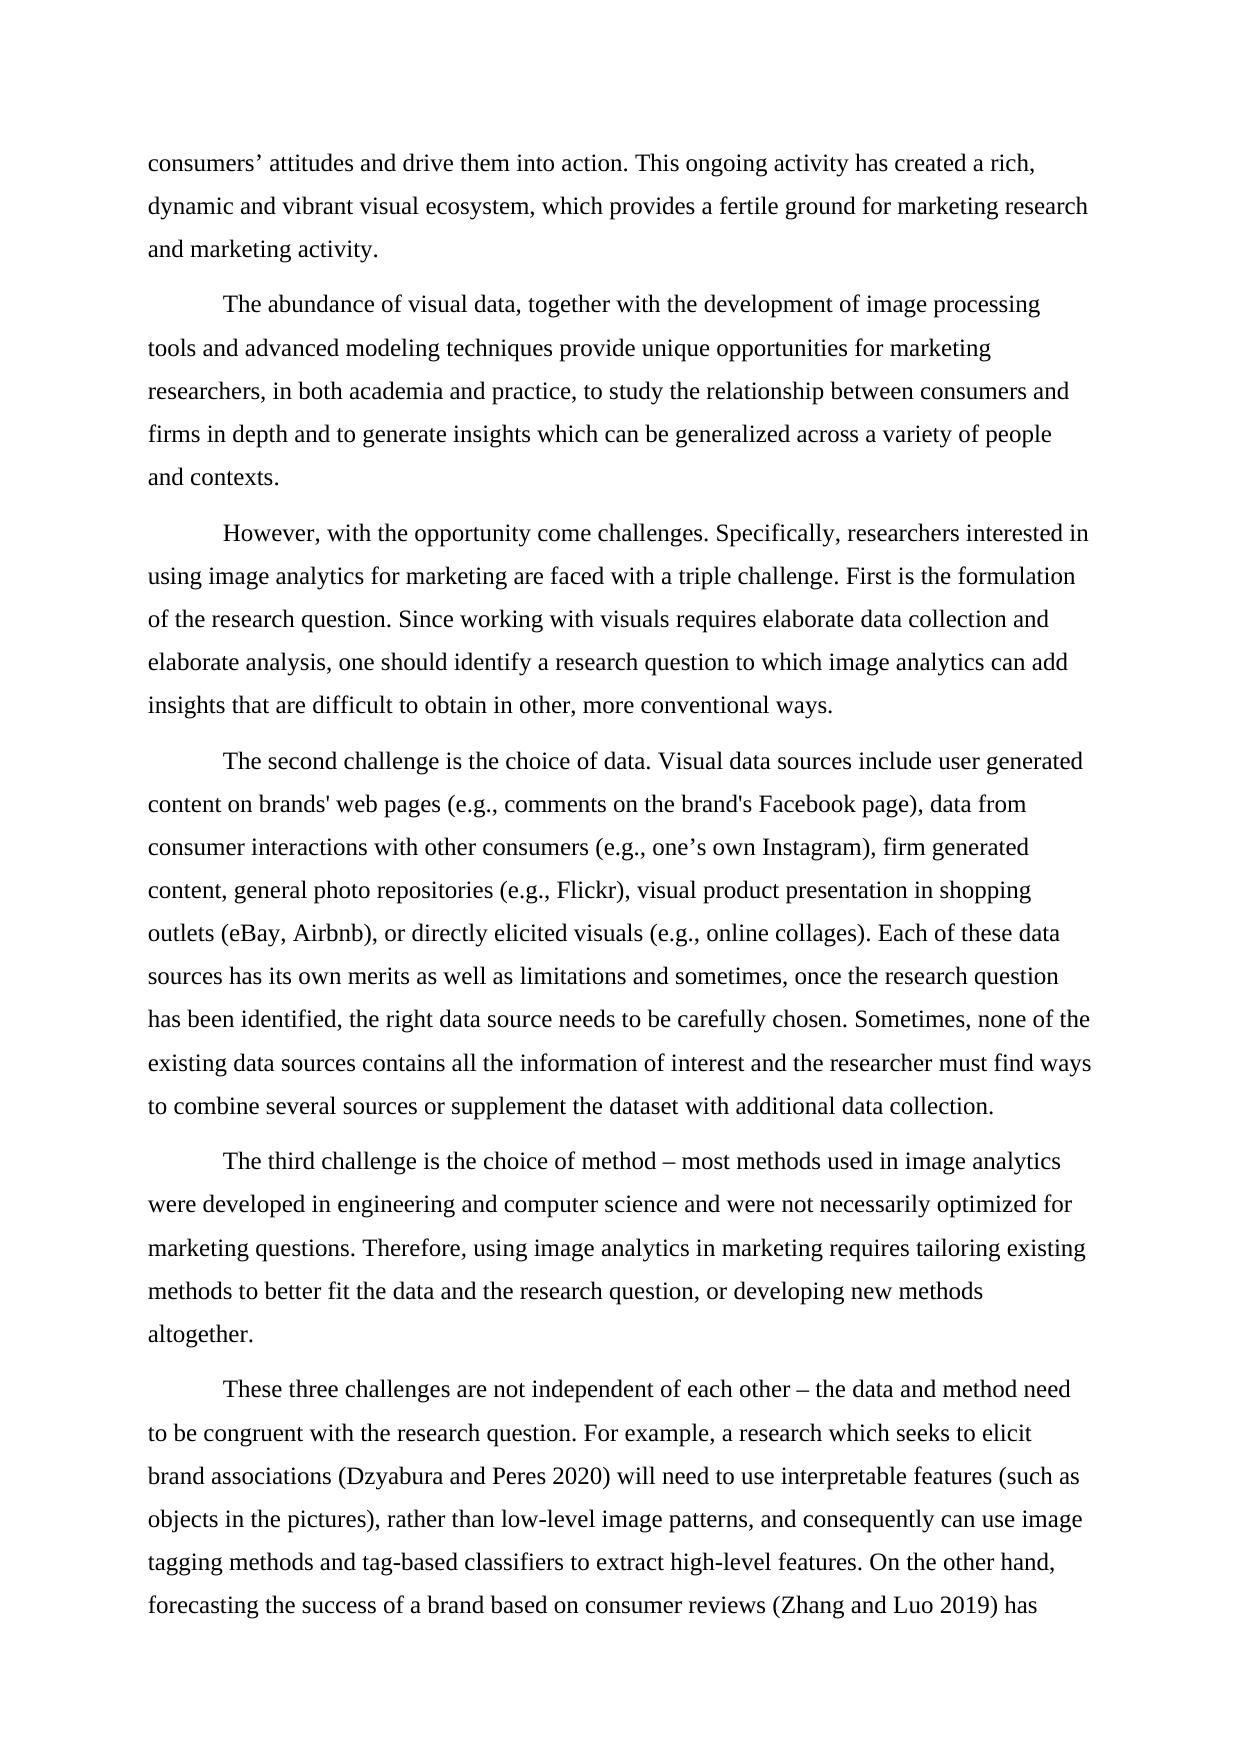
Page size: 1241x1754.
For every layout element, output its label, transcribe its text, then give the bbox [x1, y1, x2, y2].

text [148, 148, 1093, 263]
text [148, 1374, 1093, 1619]
text The abundance of visual data, together with the development of image processing tools and advanced modeling techniques provide unique opportunities for marketing researchers, in both academia and practice, to study the relationship between consumers and firms in depth and to generate insights which can be generalized across a variety of people and contexts. [148, 289, 1093, 491]
text The third challenge is the choice of method – most methods used in image analytics were developed in engineering and computer science and were not necessarily optimized for marketing questions. Therefore, using image analytics in marketing requires tailoring existing methods to better fit the data and the research question, or developing new methods altogether. [148, 1146, 1093, 1348]
text The second challenge is the choice of data. Visual data sources include user generated content on brands' web pages (e.g., comments on the brand's Facebook page), data from consumer interactions with other consumers (e.g., one’s own Instagram), firm generated content, general photo repositories (e.g., Flickr), visual product presentation in shopping outlets (eBay, Airbnb), or directly elicited visuals (e.g., online collages). Each of these data sources has its own merits as well as limitations and sometimes, once the research question has been identified, the right data source needs to be carefully chosen. Sometimes, none of the existing data sources contains all the information of interest and the researcher must find ways to combine several sources or supplement the dataset with additional data collection. [148, 746, 1093, 1119]
text However, with the opportunity come challenges. Specifically, researchers interested in using image analytics for marketing are faced with a triple challenge. First is the formulation of the research question. Since working with visuals requires elaborate data collection and elaborate analysis, one should identify a research question to which image analytics can add insights that are difficult to obtain in other, more conventional ways. [148, 518, 1093, 719]
